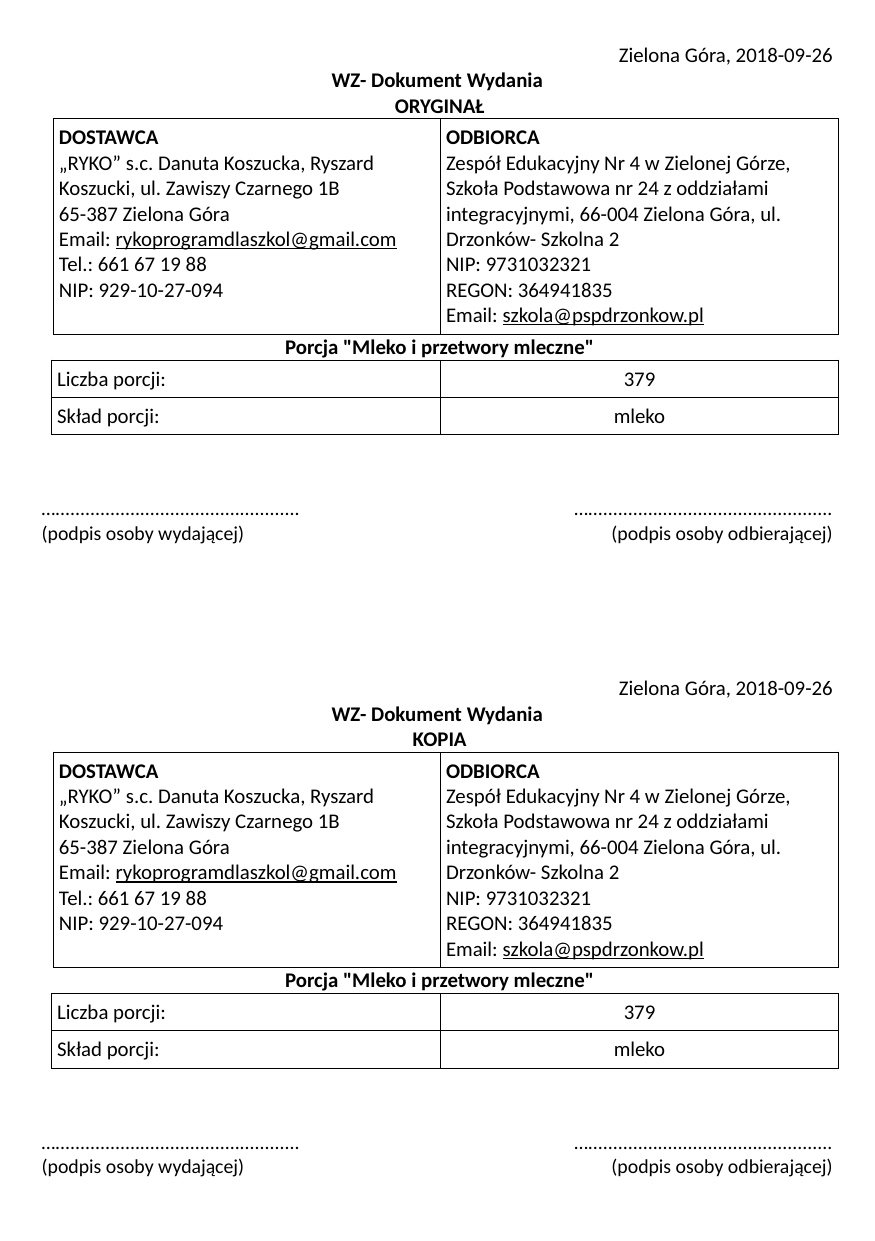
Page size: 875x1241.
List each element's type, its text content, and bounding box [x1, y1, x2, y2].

text (podpis osoby wydającej) [41, 521, 437, 545]
table_cell Skład porcji: [52, 398, 440, 434]
table_header 379 [441, 361, 838, 397]
text WZ- Dokument Wydania [41, 701, 833, 726]
text KOPIA [41, 726, 833, 752]
text (podpis osoby wydającej) [41, 1154, 437, 1178]
text …................................................. [41, 497, 437, 521]
table_header 379 [441, 994, 838, 1030]
text Zielona Góra, 2018-09-26 [41, 675, 833, 701]
table_header Liczba porcji: [52, 994, 440, 1030]
table_header Liczba porcji: [52, 361, 440, 397]
table_header ODBIORCA Zespół Edukacyjny Nr 4 w Zielonej Górze, Szkoła Podstawowa nr 24 z oddziałami integracyjnymi, 66-004 Zielona Góra, ul. Drzonków- Szkolna 2 NIP: 9731032321 REGON: 364941835 Email: szkola@pspdrzonkow.pl [441, 119, 838, 334]
text (podpis osoby odbierającej) [437, 1154, 833, 1178]
text (podpis osoby odbierającej) [437, 521, 833, 545]
text Porcja "Mleko i przetwory mleczne" [41, 334, 833, 359]
text Porcja "Mleko i przetwory mleczne" [41, 967, 833, 993]
table_header DOSTAWCA „RYKO” s.c. Danuta Koszucka, Ryszard Koszucki, ul. Zawiszy Czarnego 1B 65-387 Zielona Góra Email: rykoprogramdlaszkol@gmail.com Tel.: 661 67 19 88 NIP: 929-10-27-094 [54, 753, 440, 967]
text Zielona Góra, 2018-09-26 [41, 42, 833, 67]
table_header DOSTAWCA „RYKO” s.c. Danuta Koszucka, Ryszard Koszucki, ul. Zawiszy Czarnego 1B 65-387 Zielona Góra Email: rykoprogramdlaszkol@gmail.com Tel.: 661 67 19 88 NIP: 929-10-27-094 [54, 119, 440, 334]
text WZ- Dokument Wydania [41, 67, 833, 93]
text …................................................. [41, 1130, 437, 1154]
table_cell Skład porcji: [52, 1031, 440, 1068]
text ORYGINAŁ [41, 93, 833, 118]
table_cell mleko [441, 1031, 838, 1068]
text …................................................. [437, 1130, 833, 1154]
table_cell mleko [441, 398, 838, 434]
table_header ODBIORCA Zespół Edukacyjny Nr 4 w Zielonej Górze, Szkoła Podstawowa nr 24 z oddziałami integracyjnymi, 66-004 Zielona Góra, ul. Drzonków- Szkolna 2 NIP: 9731032321 REGON: 364941835 Email: szkola@pspdrzonkow.pl [441, 753, 838, 967]
text …................................................. [437, 497, 833, 521]
